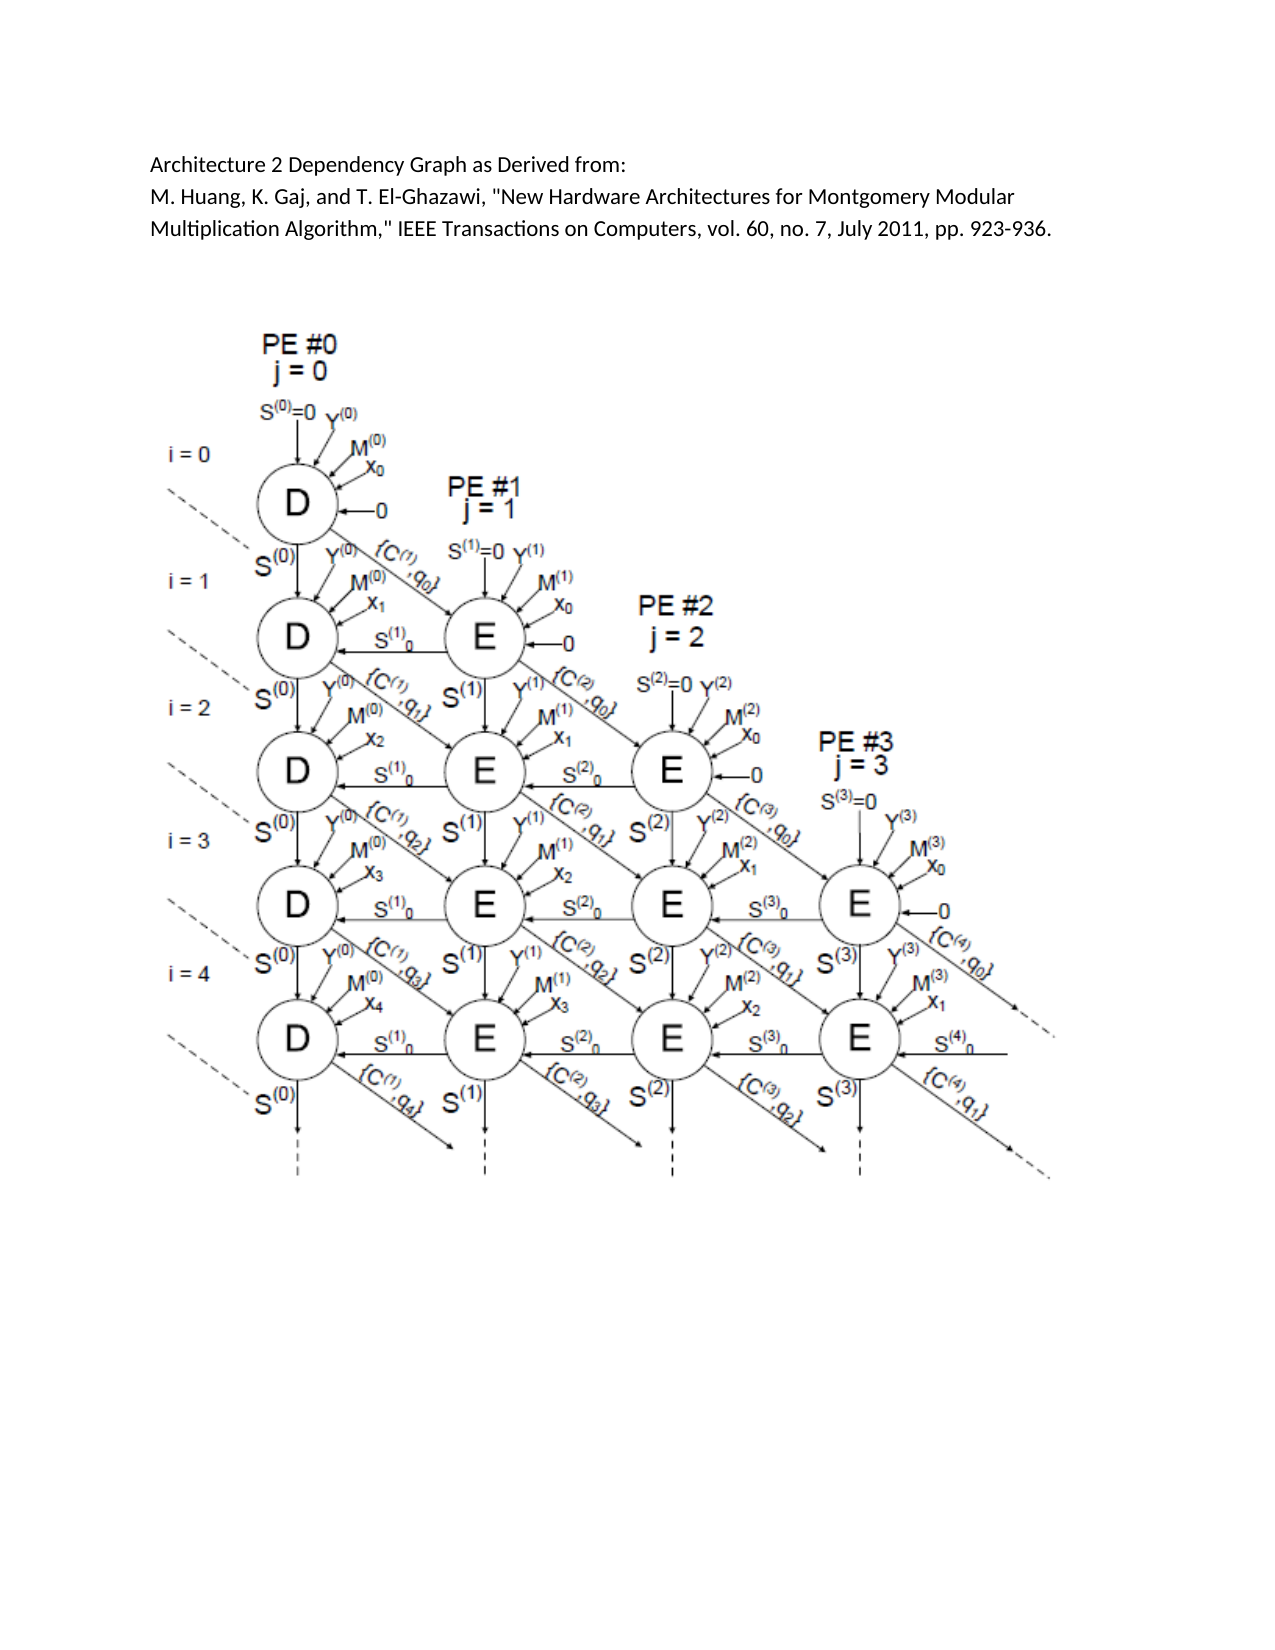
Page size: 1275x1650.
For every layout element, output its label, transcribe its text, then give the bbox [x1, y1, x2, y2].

picture [150, 320, 1072, 1193]
text Architecture 2 Dependency Graph as Derived from: M. Huang, K. Gaj, and T. El-Ghazawi, "New Hardware Architectures for Montgomery Modular Multiplication Algorithm," IEEE Transactions on Computers, vol. 60, no. 7, July 2011, pp. 923-936. [150, 150, 1125, 242]
